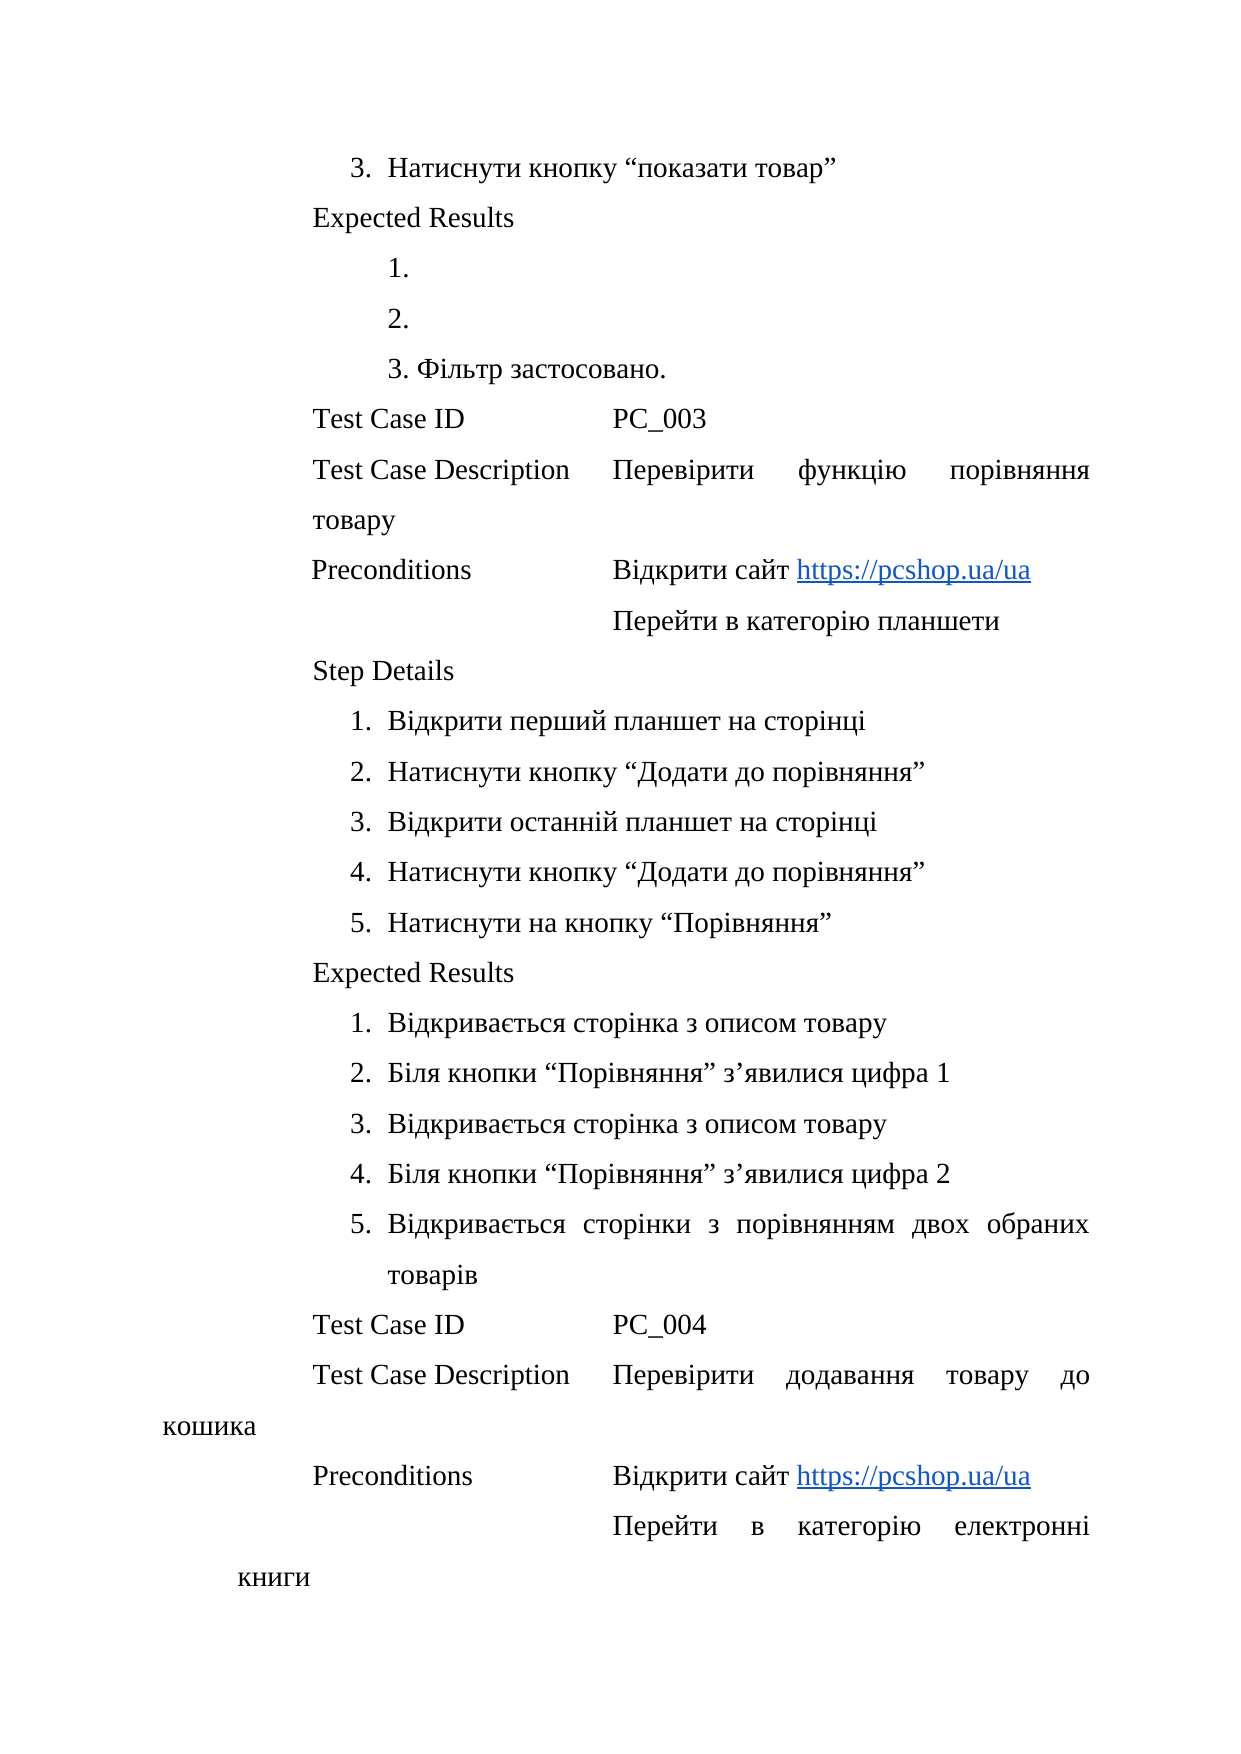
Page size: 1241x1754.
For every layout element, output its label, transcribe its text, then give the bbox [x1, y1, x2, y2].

list Відкривається сторінка з описом товару [350, 1106, 1090, 1139]
text 1. [162, 251, 1090, 284]
list Натиснути кнопку “Додати до порівняння” [350, 854, 1090, 888]
text Test Case ID PC_003 [312, 402, 1090, 435]
list Натиснути кнопку “показати товар” [350, 150, 1090, 183]
text Preconditions Відкрити сайт https://pcshop.ua/ua [162, 1458, 1090, 1492]
list Натиснути кнопку “Додати до порівняння” [350, 754, 1090, 787]
list Відкривається сторінки з порівнянням двох обраних товарів [350, 1207, 1090, 1290]
text Step Details [312, 653, 1090, 687]
text 3. Фільтр застосовано. [162, 351, 1090, 385]
text Test Case ID PC_004 [162, 1307, 1090, 1341]
list Біля кнопки “Порівняння” з’явилися цифра 2 [350, 1156, 1090, 1190]
list Відкрити останній планшет на сторінці [350, 804, 1090, 838]
list Натиснути на кнопку “Порівняння” [350, 905, 1090, 938]
list Біля кнопки “Порівняння” з’явилися цифра 1 [350, 1056, 1090, 1089]
list Відкрити перший планшет на сторінці [350, 703, 1090, 737]
text Test Case Description Перевірити функцію порівняння товару [312, 452, 1090, 536]
text 2. [162, 301, 1090, 334]
text Test Case Description Перевірити додавання товару до кошика [162, 1357, 1090, 1441]
text Перейти в категорію електронні книги [237, 1508, 1090, 1592]
text Expected Results [162, 200, 1090, 234]
list Відкривається сторінка з описом товару [350, 1005, 1090, 1039]
text Preconditions Відкрити сайт https://pcshop.ua/ua [237, 552, 1090, 586]
text Перейти в категорію планшети [237, 603, 1090, 636]
text Expected Results [162, 955, 1090, 988]
